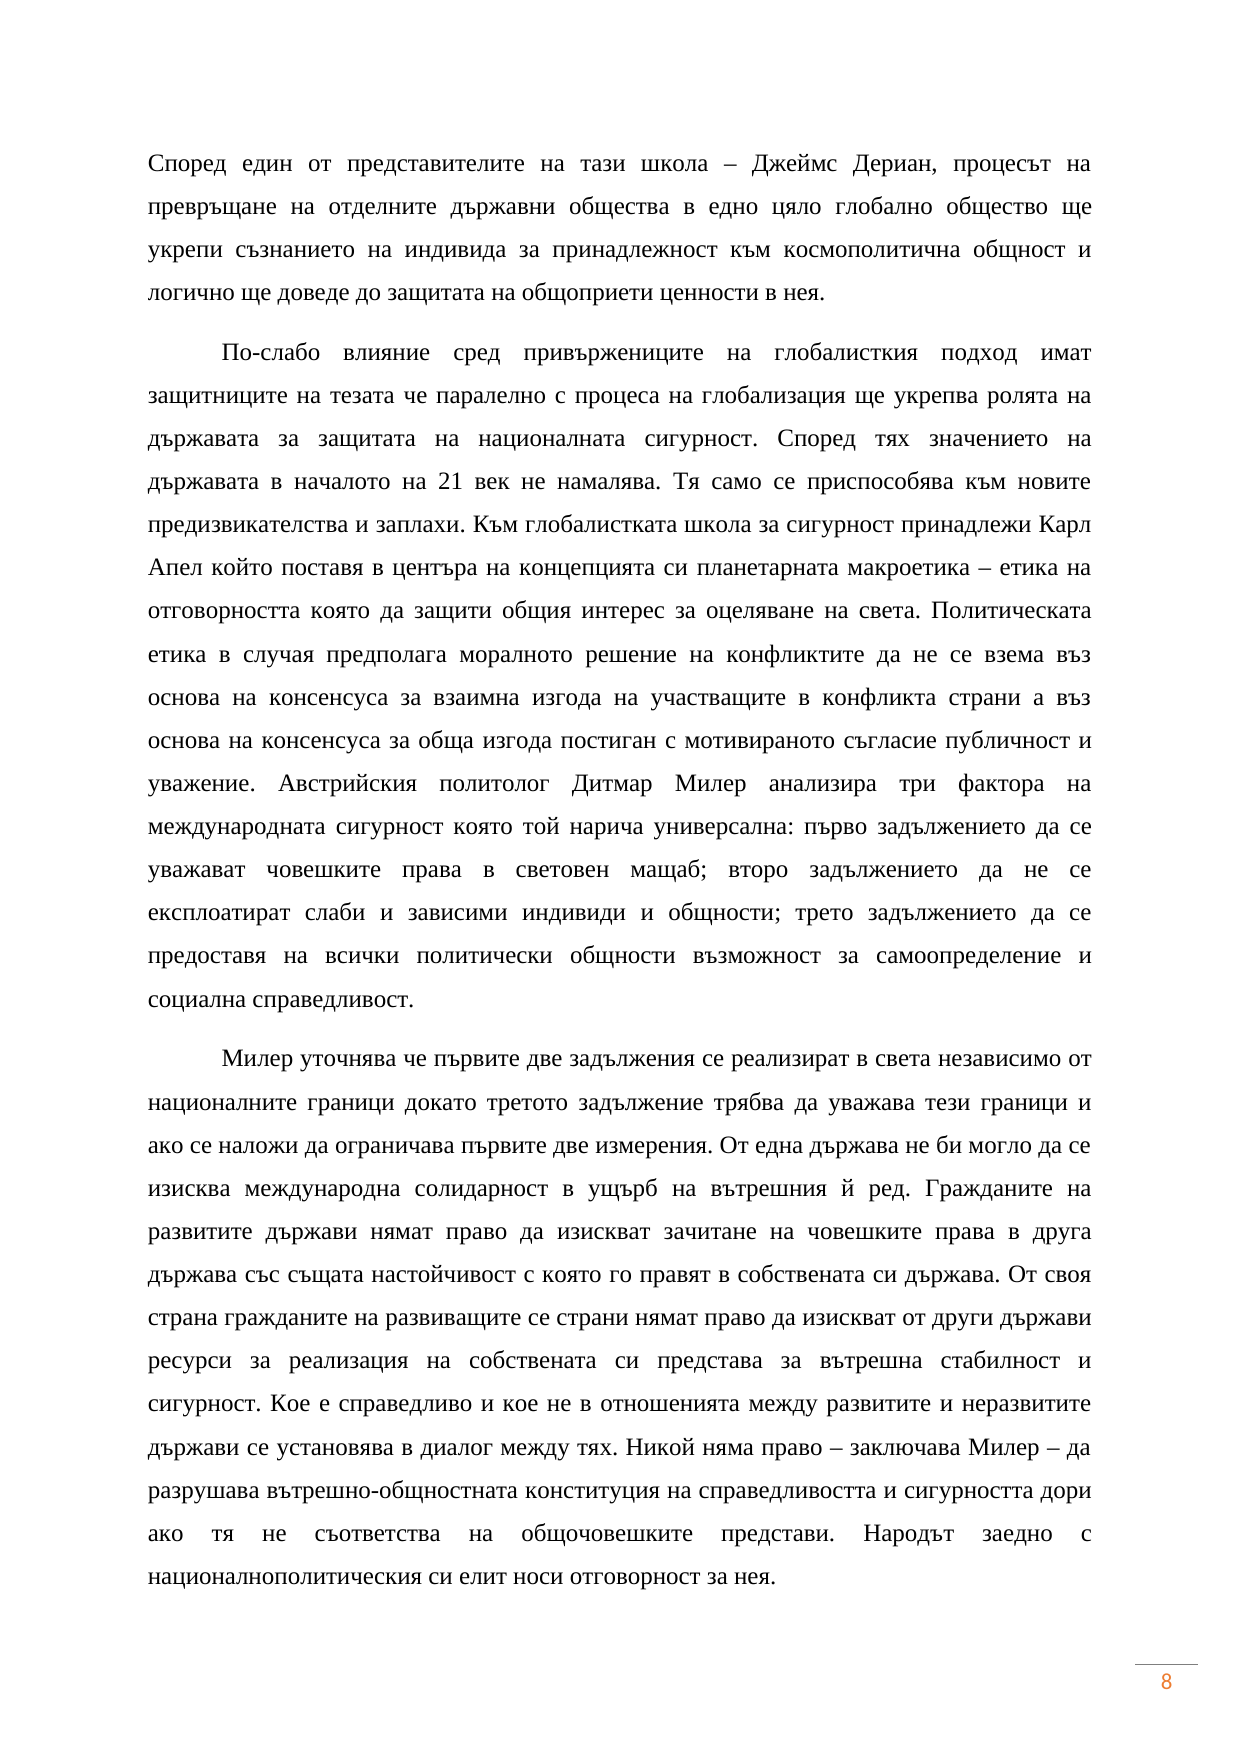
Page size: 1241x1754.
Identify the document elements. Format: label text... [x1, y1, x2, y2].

text По-слабо влияние сред привържениците на глобалисткия подход имат защитниците на тезата че паралелно с процеса на глобализация ще укрепва ролята на държавата за защитата на националната сигурност. Според тях значението на държавата в началото на 21 век не намалява. Тя само се приспособява към новите предизвикателства и заплахи. Към глобалистката школа за сигурност принадлежи Карл Апел който поставя в центъра на концепцията си планетарната макроетика – етика на отговорността която да защити общия интерес за оцеляване на света. Политическата етика в случая предполага моралното решение на конфликтите да не се взема въз основа на консенсуса за взаимна изгода на участващите в конфликта страни а въз основа на консенсуса за обща изгода постиган с мотивираното съгласие публичност и уважение. Австрийския политолог Дитмар Милер анализира три фактора на международната сигурност която той нарича универсална: първо задължението да се уважават човешките права в световен мащаб; второ задължението да не се експлоатират слаби и зависими индивиди и общности; трето задължението да се предоставя на всички политически общности възможност за самоопределение и социална справедливост. [148, 337, 1093, 1012]
text Милер уточнява че първите две задължения се реализират в света независимо от националните граници докато третото задължение трябва да уважава тези граници и ако се наложи да ограничава първите две измерения. От една държава не би могло да се изисква международна солидарност в ущърб на вътрешния й ред. Гражданите на развитите държави нямат право да изискват зачитане на човешките права в друга държава със същата настойчивост с която го правят в собствената си държава. От своя страна гражданите на развиващите се страни нямат право да изискват от други държави ресурси за реализация на собствената си представа за вътрешна стабилност и сигурност. Кое е справедливо и кое не в отношенията между развитите и неразвитите държави се установява в диалог между тях. Никой няма право – заключава Милер – да разрушава вътрешно-общностната конституция на справедливостта и сигурността дори ако тя не съответства на общочовешките представи. Народът заедно с националнополитическия си елит носи отговорност за нея. [148, 1043, 1093, 1590]
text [148, 148, 1093, 306]
